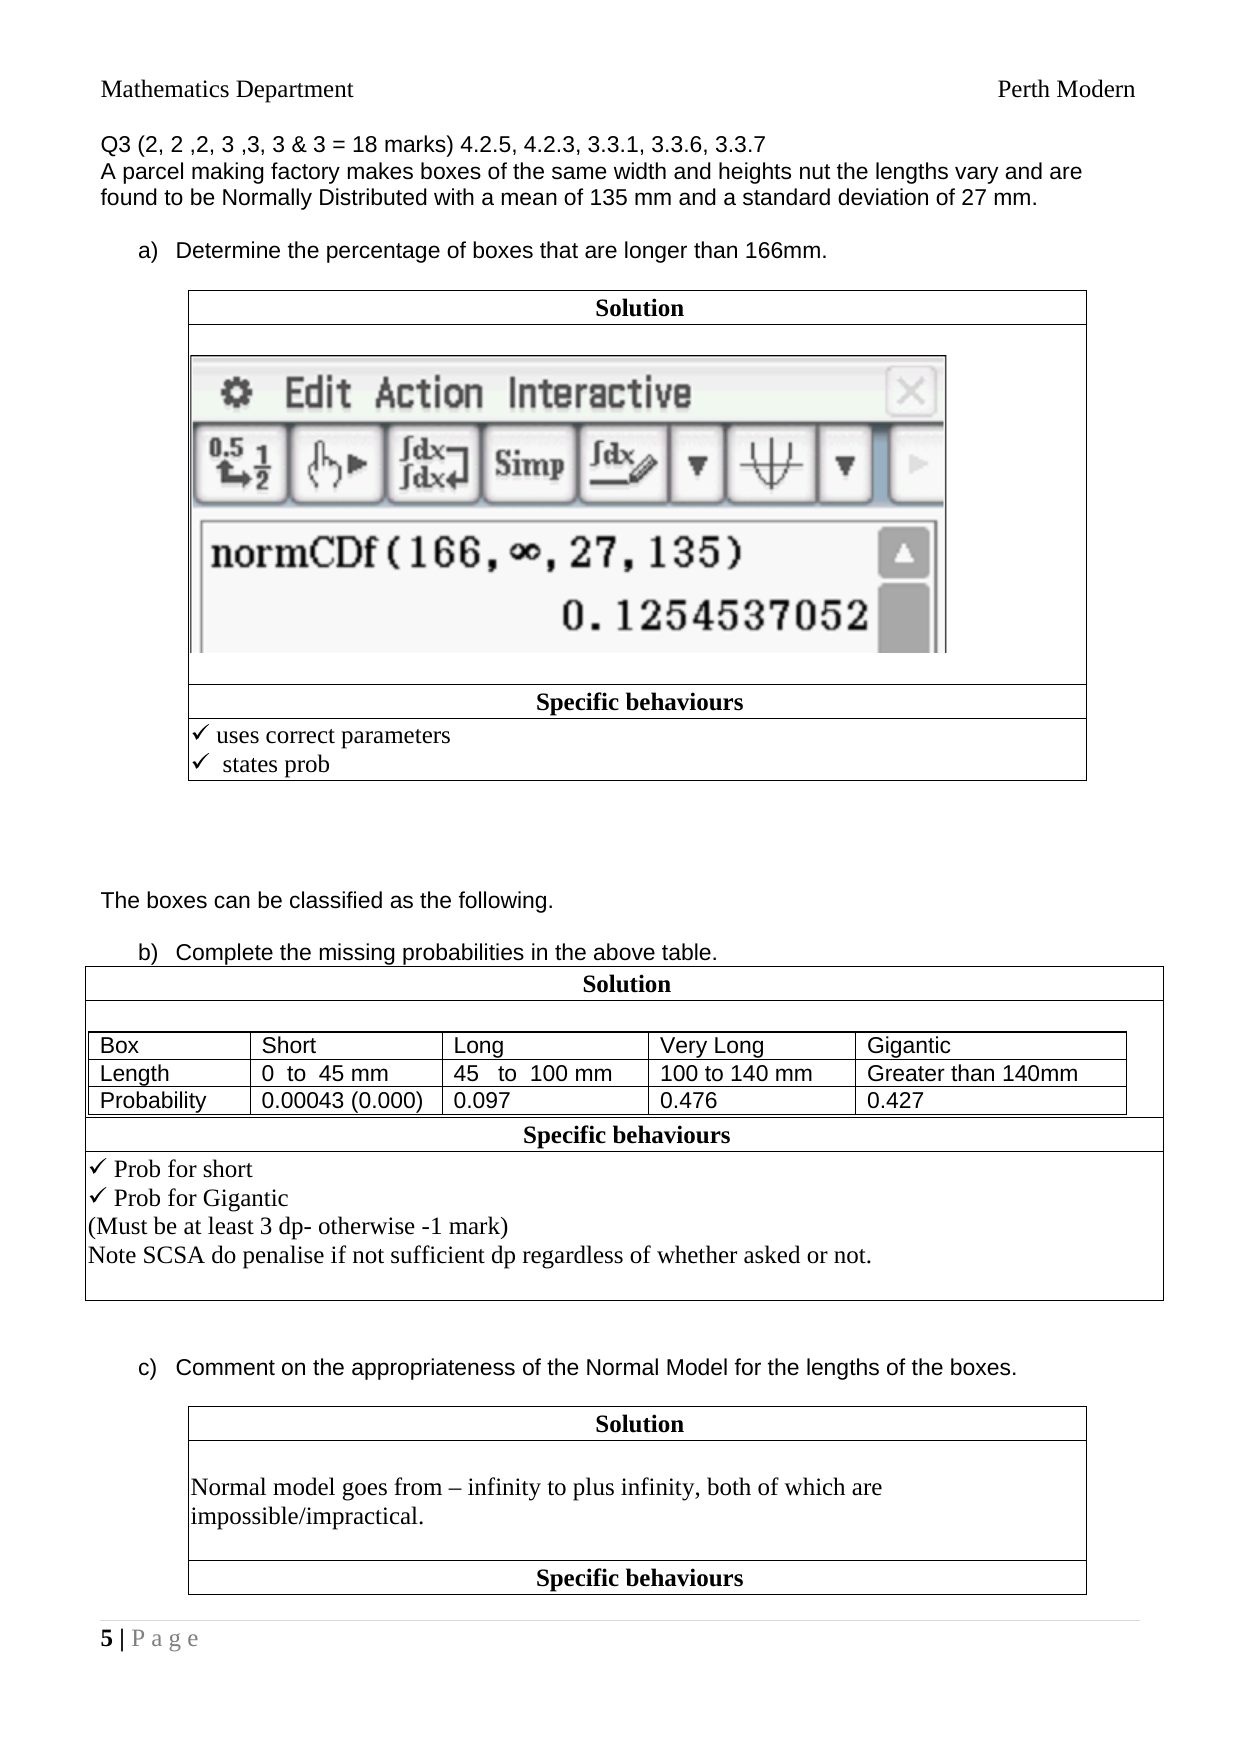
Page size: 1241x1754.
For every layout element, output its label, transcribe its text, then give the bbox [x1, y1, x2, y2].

table_cell [86, 1001, 1163, 1117]
list Comment on the appropriateness of the Normal Model for the lengths of the boxes. [138, 1353, 1140, 1380]
table_cell [189, 325, 1086, 683]
table_cell Prob for short Prob for Gigantic (Must be at least 3 dp- otherwise -1 mark) Note SCSA do penalise if not sufficient dp regardless of whether asked or not. [86, 1152, 1163, 1300]
table_header Solution [189, 1407, 1086, 1440]
text Q3 (2, 2 ,2, 3 ,3, 3 & 3 = 18 marks) 4.2.5, 4.2.3, 3.3.1, 3.3.6, 3.3.7 [100, 131, 1140, 158]
picture [190, 355, 947, 653]
text The boxes can be classified as the following. [100, 887, 1140, 913]
table_cell Normal model goes from – infinity to plus infinity, both of which are impossible/impractical. [189, 1441, 1086, 1560]
text A parcel making factory makes boxes of the same width and heights nut the lengths vary and are found to be Normally Distributed with a mean of 135 mm and a standard deviation of 27 mm. [100, 158, 1140, 210]
table_cell Specific behaviours [189, 685, 1086, 717]
table_header Solution [86, 967, 1163, 999]
table_header Solution [189, 291, 1086, 323]
table_cell Specific behaviours [86, 1118, 1163, 1151]
list Determine the percentage of boxes that are longer than 166mm. [138, 237, 1140, 263]
table_cell Specific behaviours [189, 1561, 1086, 1594]
list Complete the missing probabilities in the above table. [138, 939, 1140, 966]
table_cell uses correct parameters states prob [189, 719, 1086, 780]
